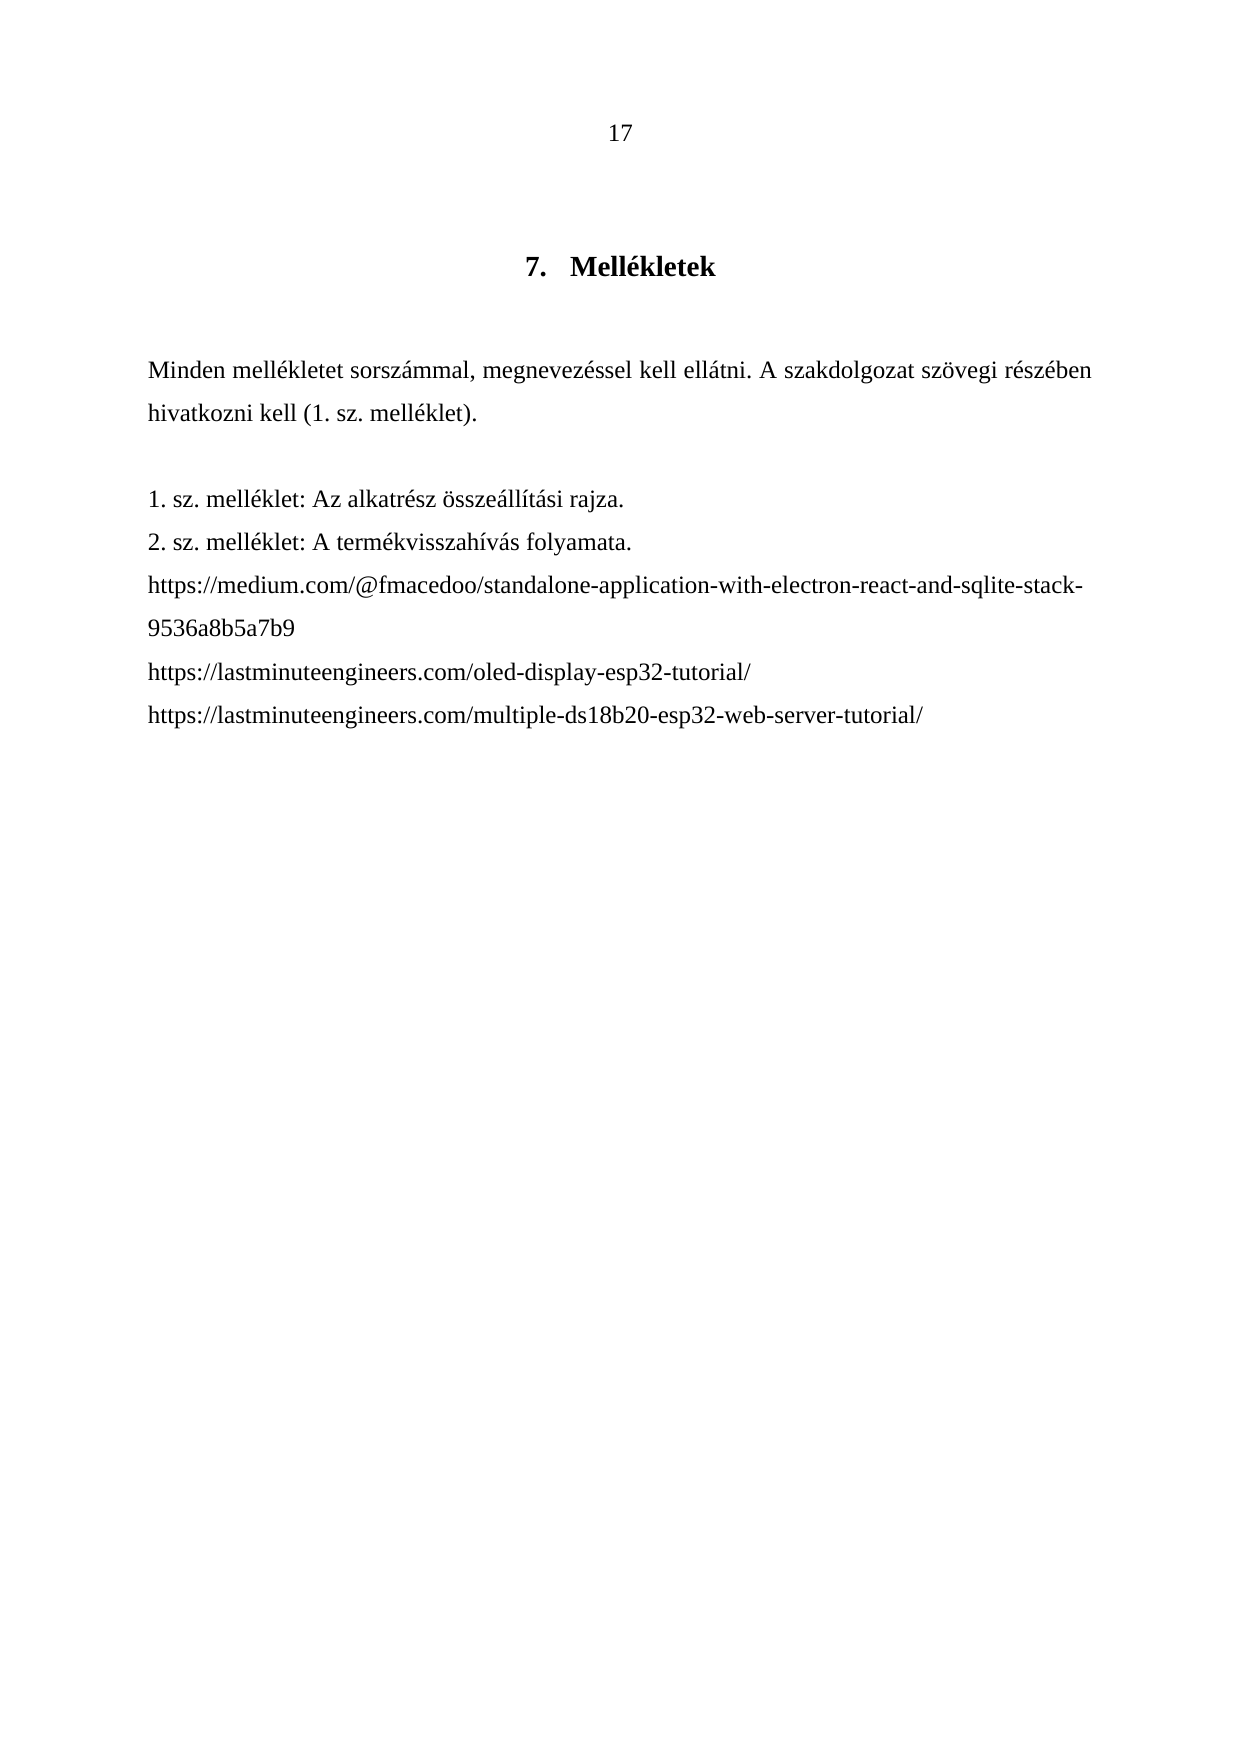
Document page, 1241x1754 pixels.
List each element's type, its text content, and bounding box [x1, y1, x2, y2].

subtitle Mellékletek [148, 249, 1092, 282]
text Minden mellékletet sorszámmal, megnevezéssel kell ellátni. A szakdolgozat szövegi részében hivatkozni kell (1. sz. melléklet). [148, 355, 1092, 427]
text 1. sz. melléklet: Az alkatrész összeállítási rajza. [148, 484, 1092, 513]
text https://lastminuteengineers.com/multiple-ds18b20-esp32-web-server-tutorial/ [148, 700, 1092, 728]
text https://lastminuteengineers.com/oled-display-esp32-tutorial/ [148, 657, 1092, 685]
text 2. sz. melléklet: A termékvisszahívás folyamata. [148, 527, 1092, 556]
text https://medium.com/@fmacedoo/standalone-application-with-electron-react-and-sqlite-stack-9536a8b5a7b9 [148, 570, 1092, 642]
